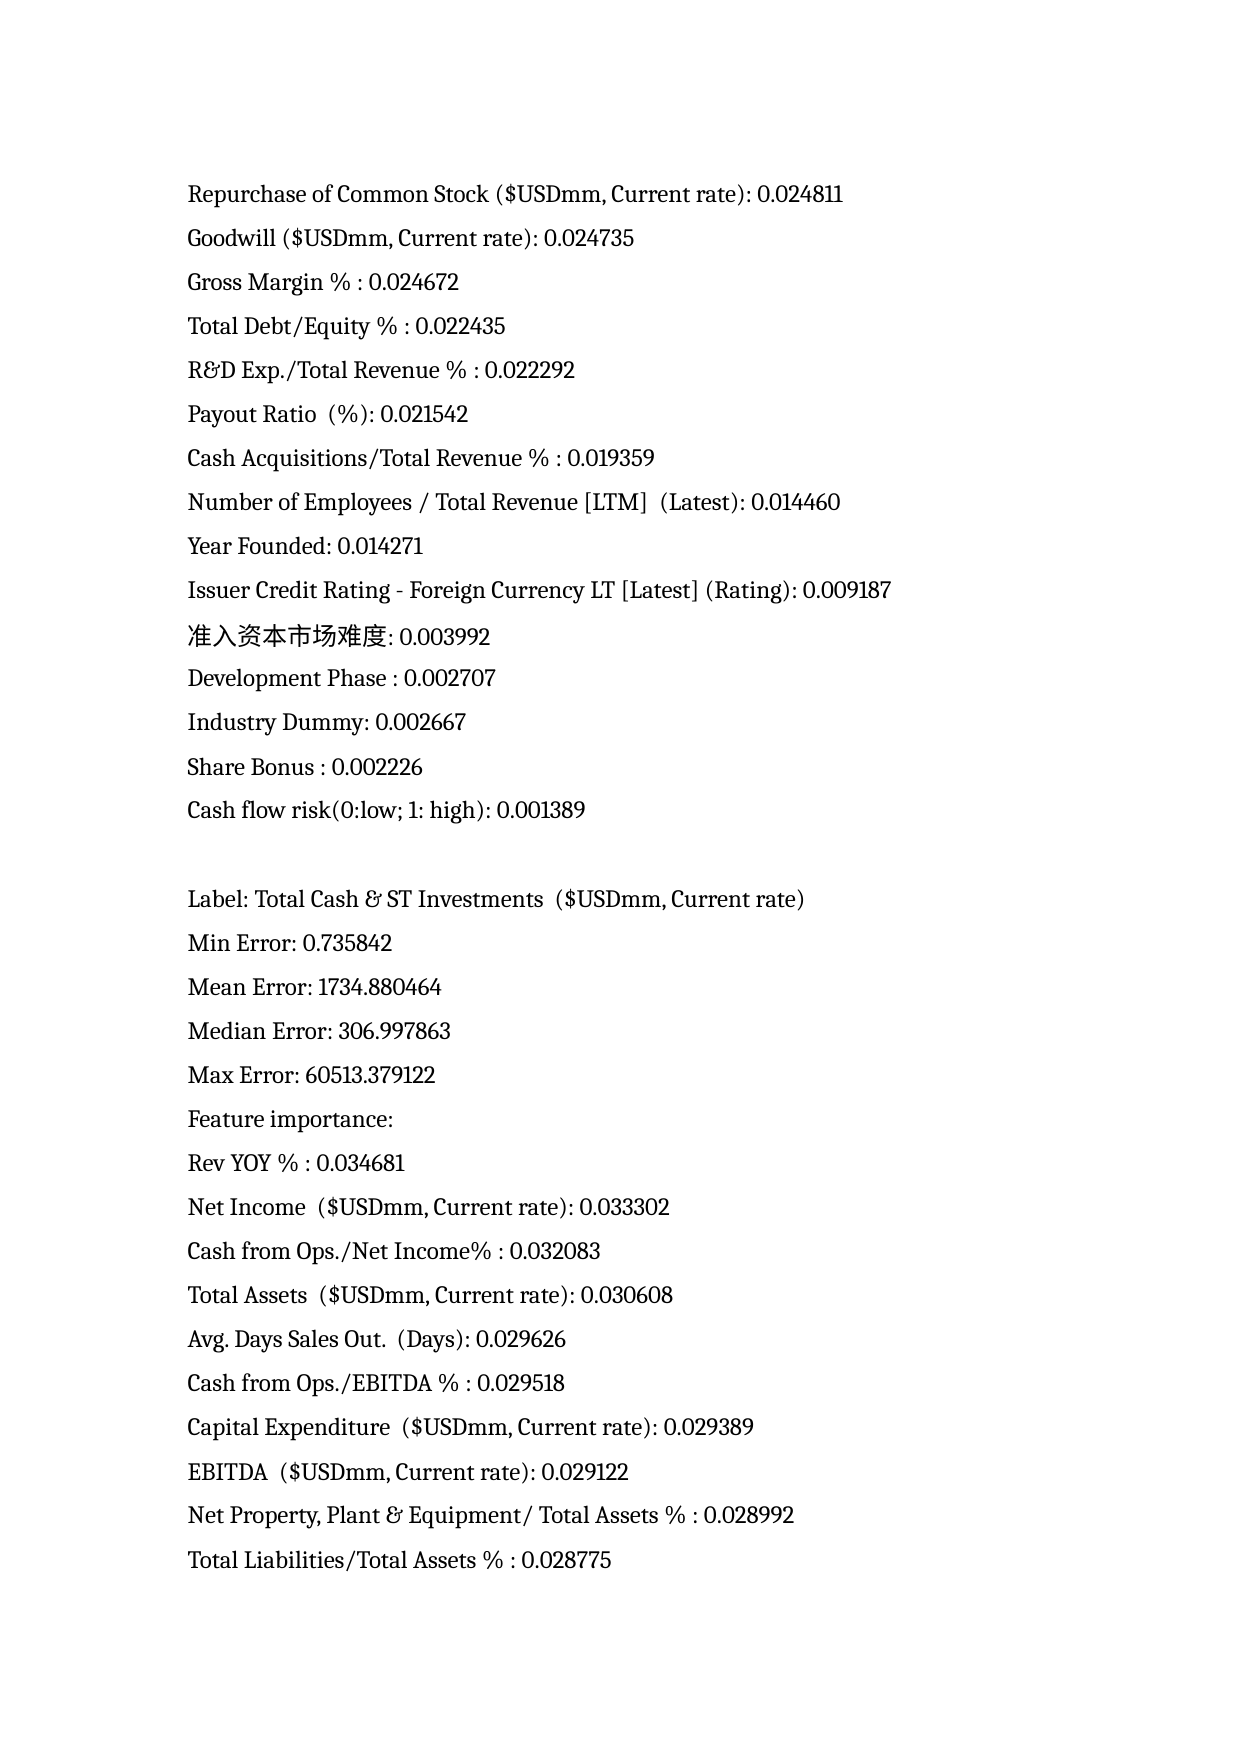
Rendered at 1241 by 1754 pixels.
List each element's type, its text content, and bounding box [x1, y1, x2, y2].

text Gross Margin % : 0.024672 [187, 260, 1053, 304]
text Mean Error: 1734.880464 [187, 965, 1053, 1009]
text Year Founded: 0.014271 [187, 524, 1053, 568]
text Feature importance: [187, 1097, 1053, 1141]
text Net Income ($USDmm, Current rate): 0.033302 [187, 1185, 1053, 1229]
text Repurchase of Common Stock ($USDmm, Current rate): 0.024811 [187, 172, 1053, 216]
text Share Bonus : 0.002226 [187, 745, 1053, 789]
text Total Debt/Equity % : 0.022435 [187, 304, 1053, 348]
text Cash from Ops./EBITDA % : 0.029518 [187, 1362, 1053, 1406]
text Avg. Days Sales Out. (Days): 0.029626 [187, 1318, 1053, 1362]
text R&D Exp./Total Revenue % : 0.022292 [187, 348, 1053, 392]
text Total Liabilities/Total Assets % : 0.028775 [187, 1538, 1053, 1582]
text Cash flow risk(0:low; 1: high): 0.001389 [187, 789, 1053, 833]
text Min Error: 0.735842 [187, 921, 1053, 965]
text Median Error: 306.997863 [187, 1009, 1053, 1053]
text Total Assets ($USDmm, Current rate): 0.030608 [187, 1273, 1053, 1318]
text Goodwill ($USDmm, Current rate): 0.024735 [187, 216, 1053, 260]
text Issuer Credit Rating - Foreign Currency LT [Latest] (Rating): 0.009187 [187, 568, 1053, 613]
text Industry Dummy: 0.002667 [187, 701, 1053, 745]
text Capital Expenditure ($USDmm, Current rate): 0.029389 [187, 1406, 1053, 1450]
text Net Property, Plant & Equipment/ Total Assets % : 0.028992 [187, 1494, 1053, 1538]
text Label: Total Cash & ST Investments ($USDmm, Current rate) [187, 877, 1053, 921]
text Development Phase : 0.002707 [187, 657, 1053, 701]
text Cash from Ops./Net Income% : 0.032083 [187, 1229, 1053, 1273]
text Payout Ratio (%): 0.021542 [187, 392, 1053, 436]
text Rev YOY % : 0.034681 [187, 1141, 1053, 1185]
text Max Error: 60513.379122 [187, 1053, 1053, 1097]
text EBITDA ($USDmm, Current rate): 0.029122 [187, 1450, 1053, 1494]
text Cash Acquisitions/Total Revenue % : 0.019359 [187, 436, 1053, 480]
text 准入资本市场难度: 0.003992 [187, 613, 1053, 657]
text Number of Employees / Total Revenue [LTM] (Latest): 0.014460 [187, 480, 1053, 524]
